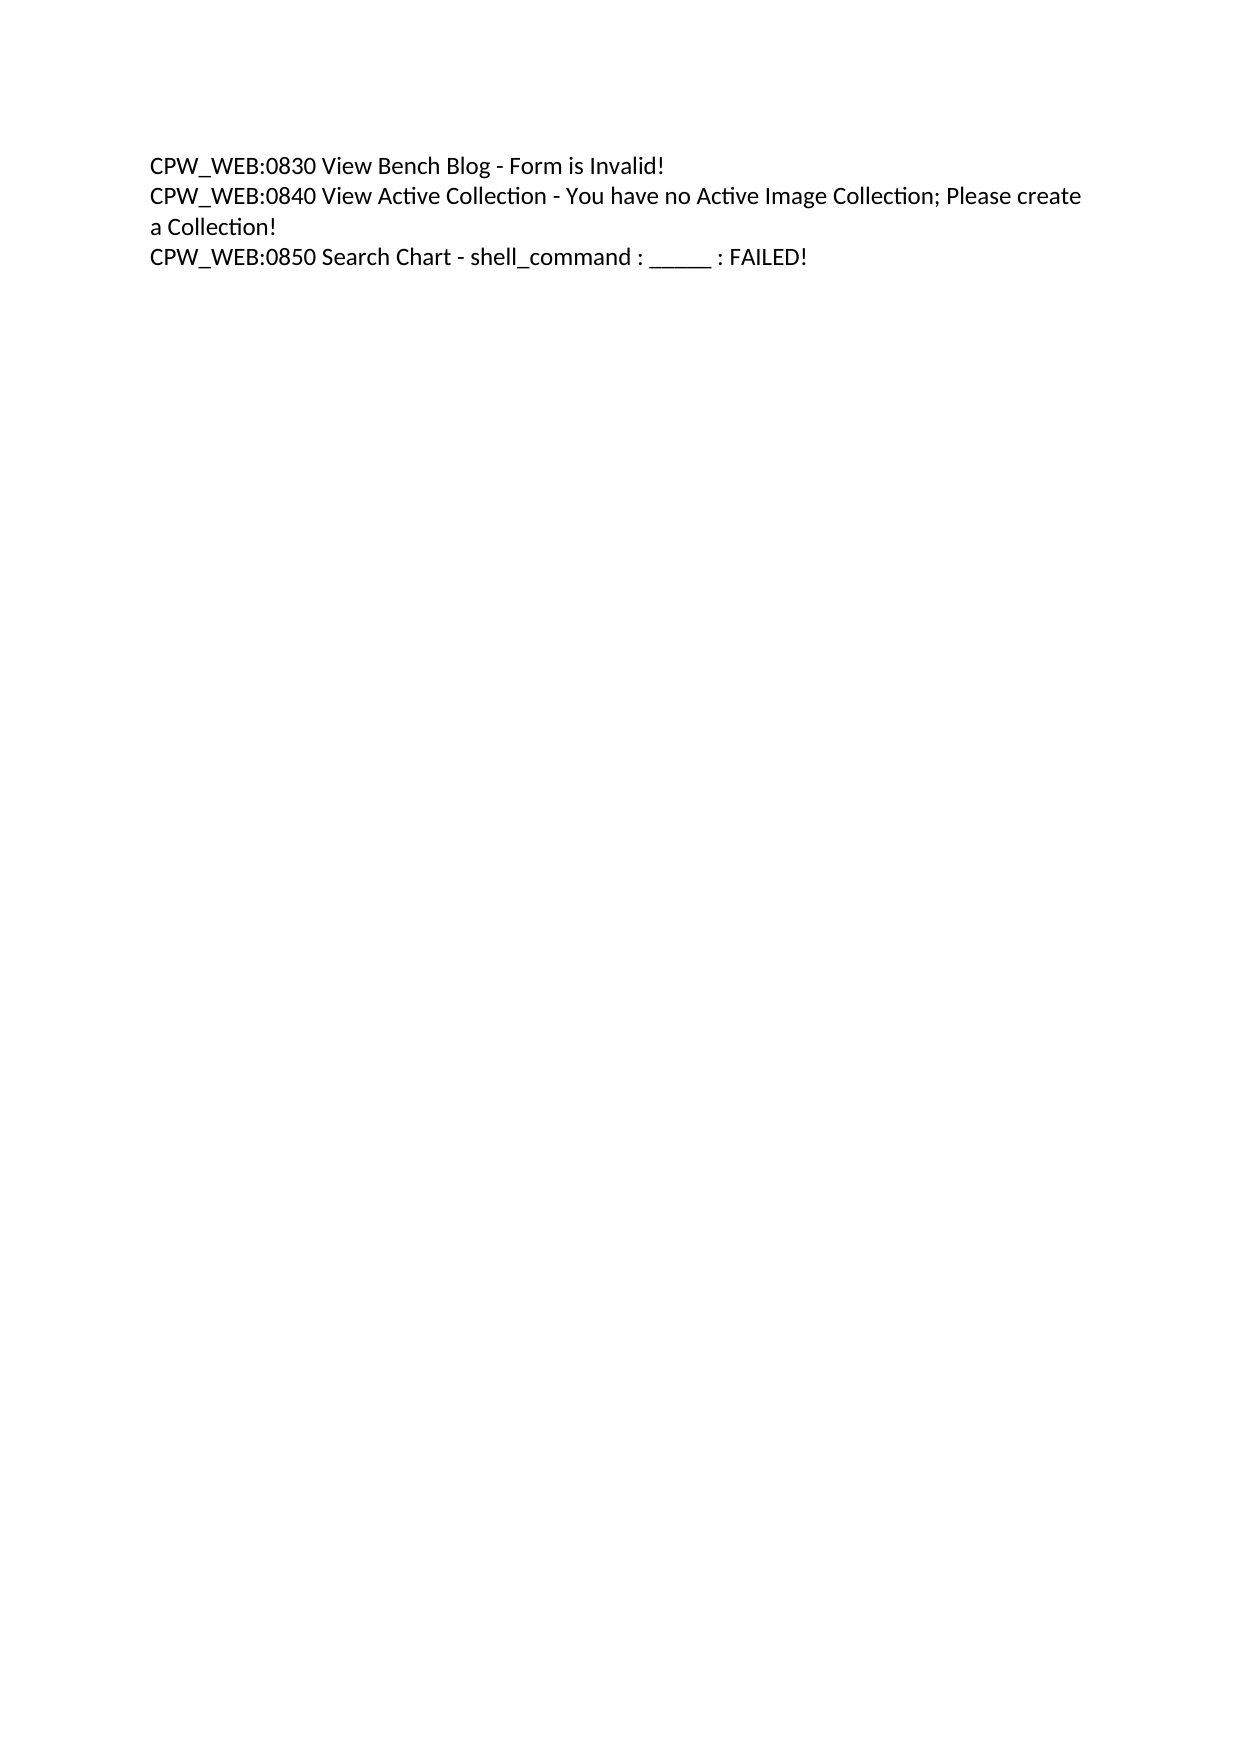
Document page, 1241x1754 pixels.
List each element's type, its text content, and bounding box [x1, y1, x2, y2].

text CPW_WEB:0850 Search Chart - shell_command : _____ : FAILED! [150, 242, 1090, 272]
text CPW_WEB:0830 View Bench Blog - Form is Invalid! [150, 150, 1090, 181]
text CPW_WEB:0840 View Active Collection - You have no Active Image Collection; Please create a Collection! [150, 181, 1090, 242]
